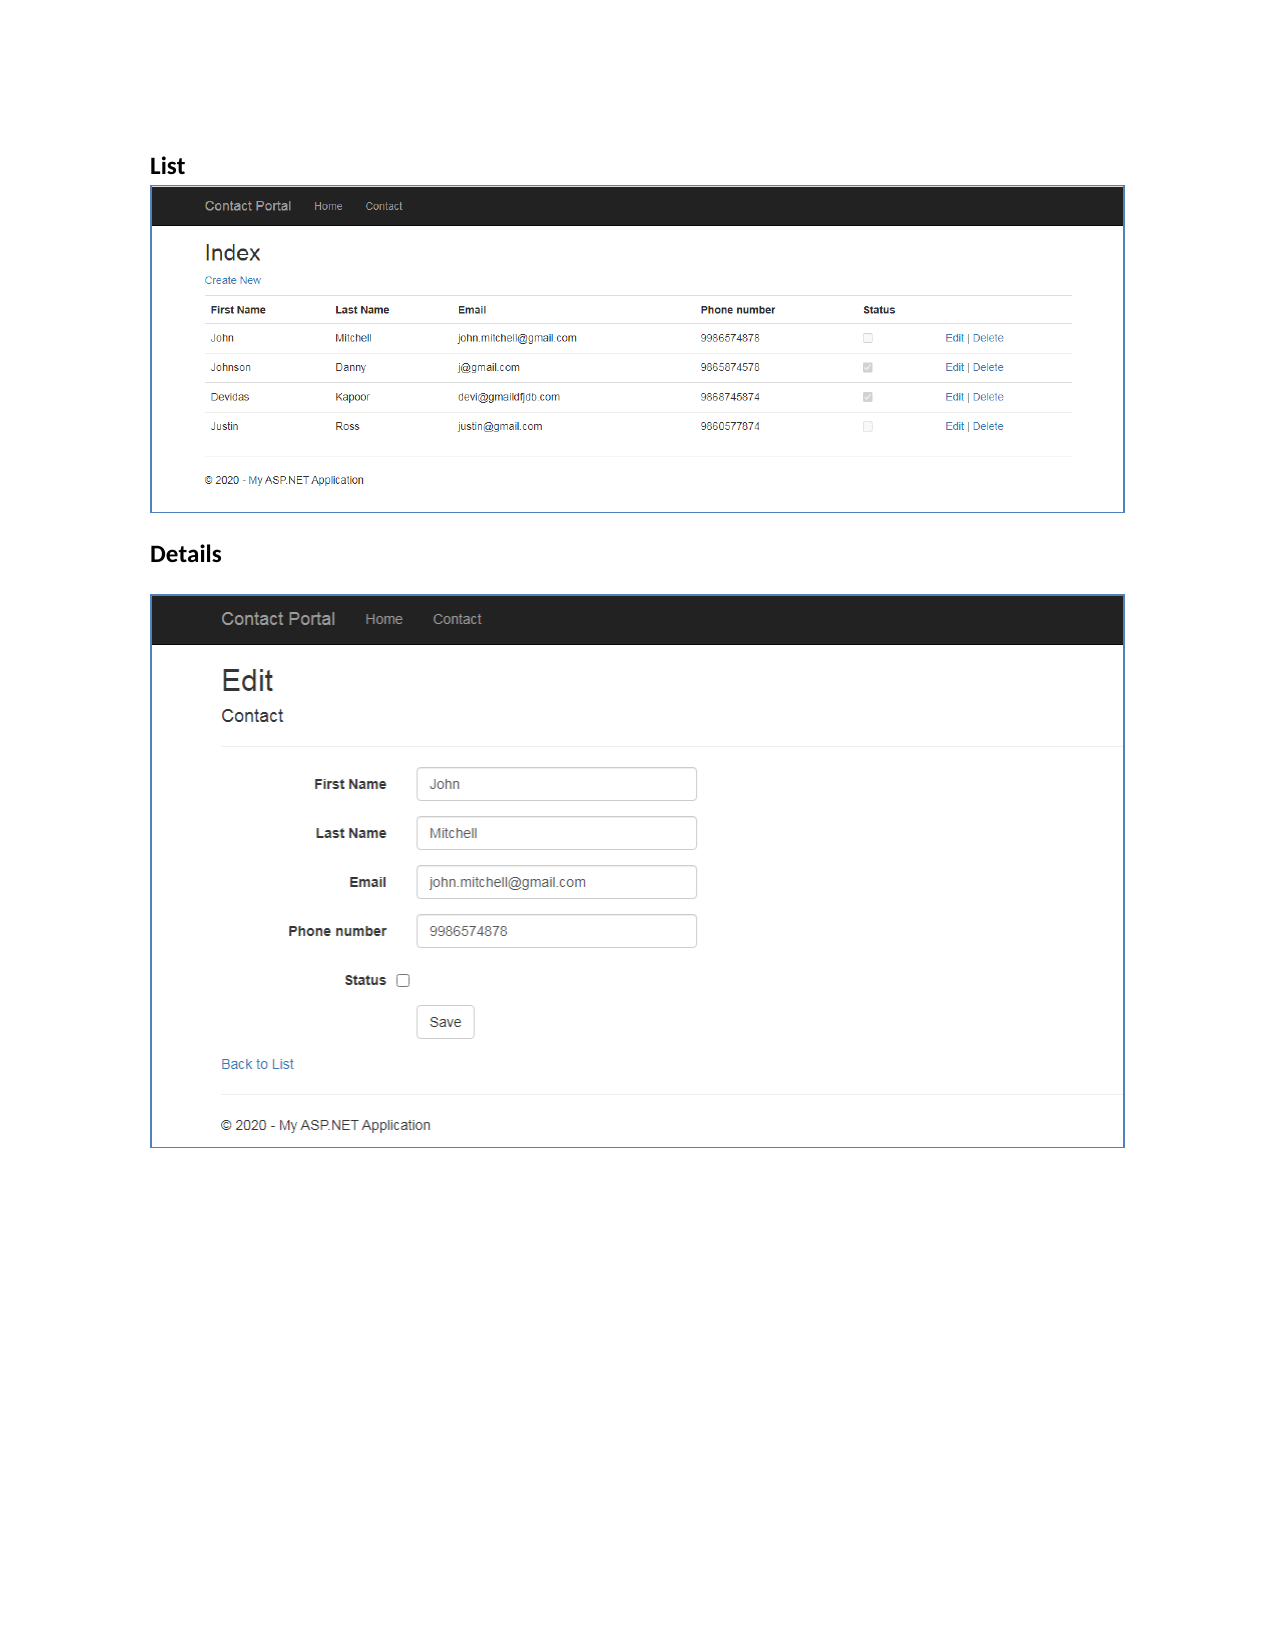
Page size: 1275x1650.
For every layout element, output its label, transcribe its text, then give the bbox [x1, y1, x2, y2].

picture [152, 596, 1123, 1147]
text List [150, 150, 1125, 185]
picture [152, 186, 1123, 512]
text Details [150, 538, 1125, 569]
